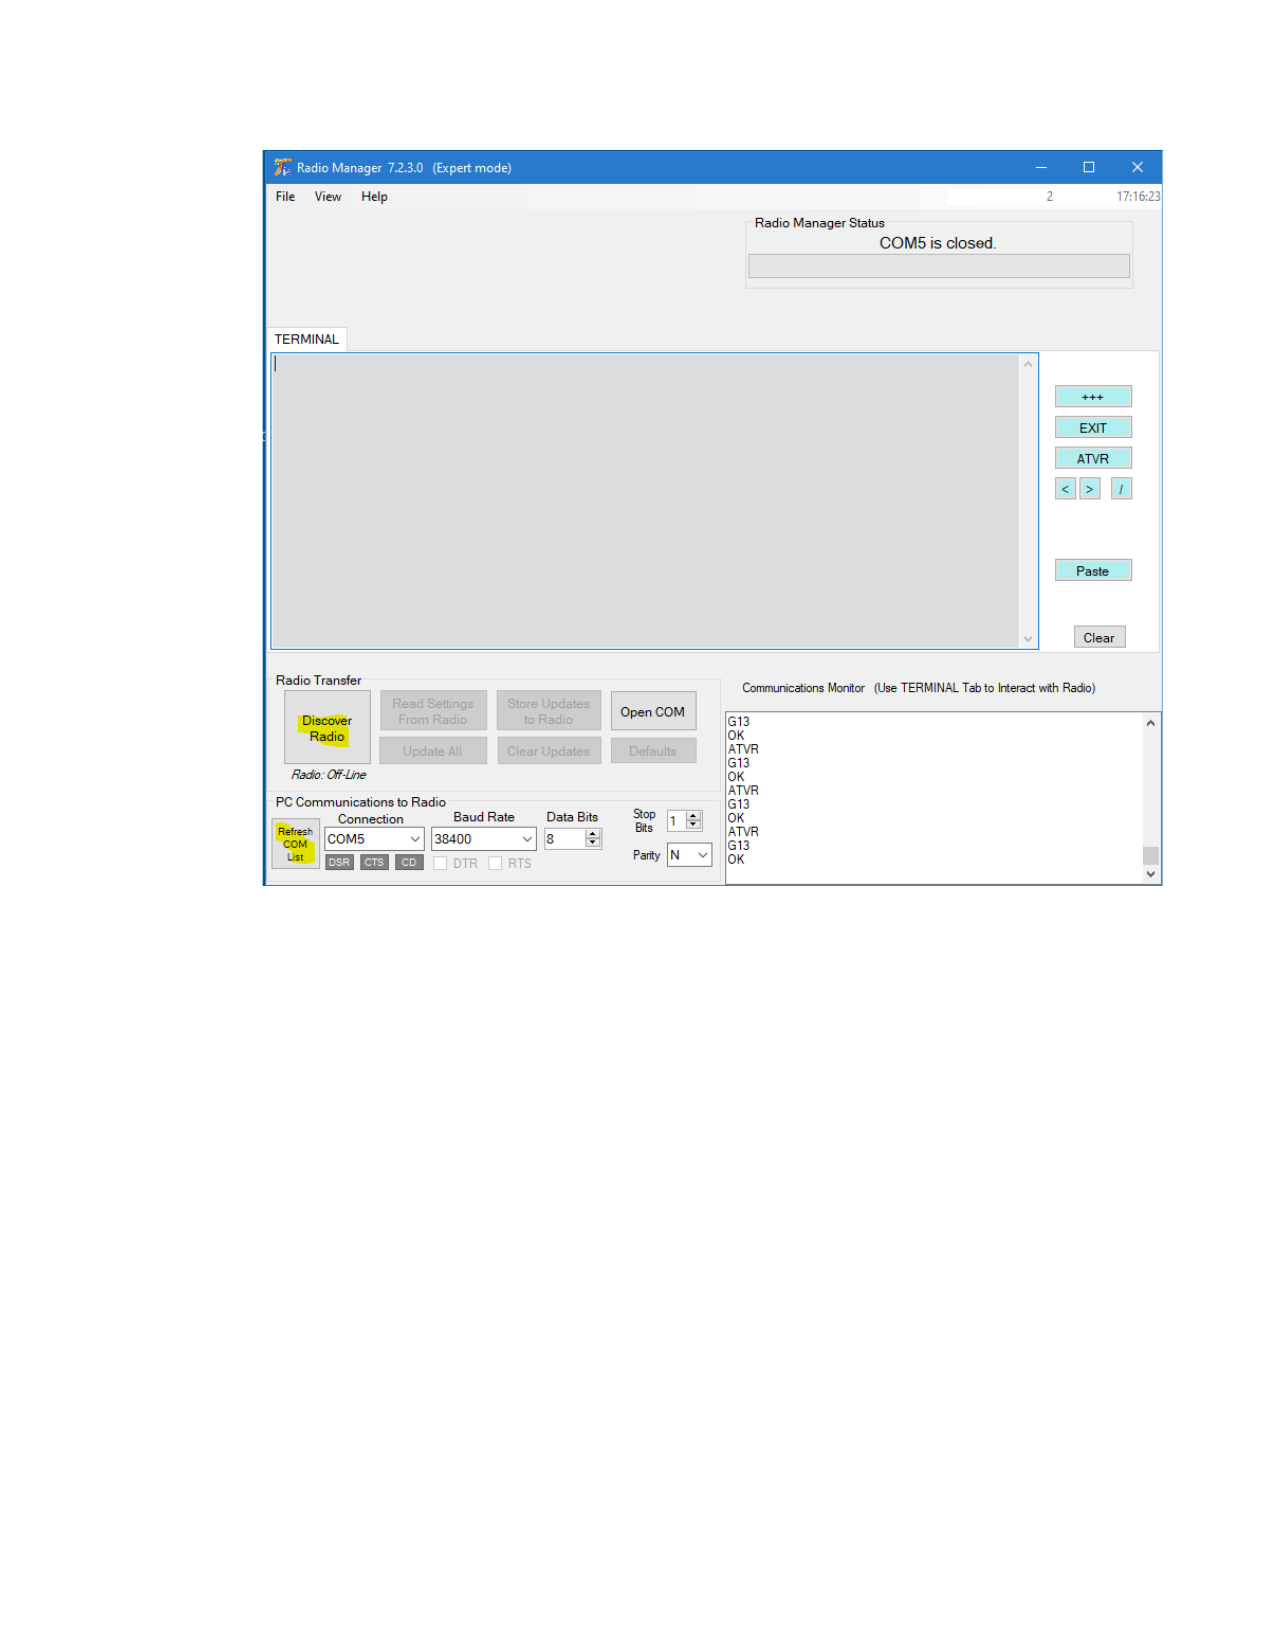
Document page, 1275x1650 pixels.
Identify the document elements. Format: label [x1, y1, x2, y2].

picture [262, 150, 1163, 886]
